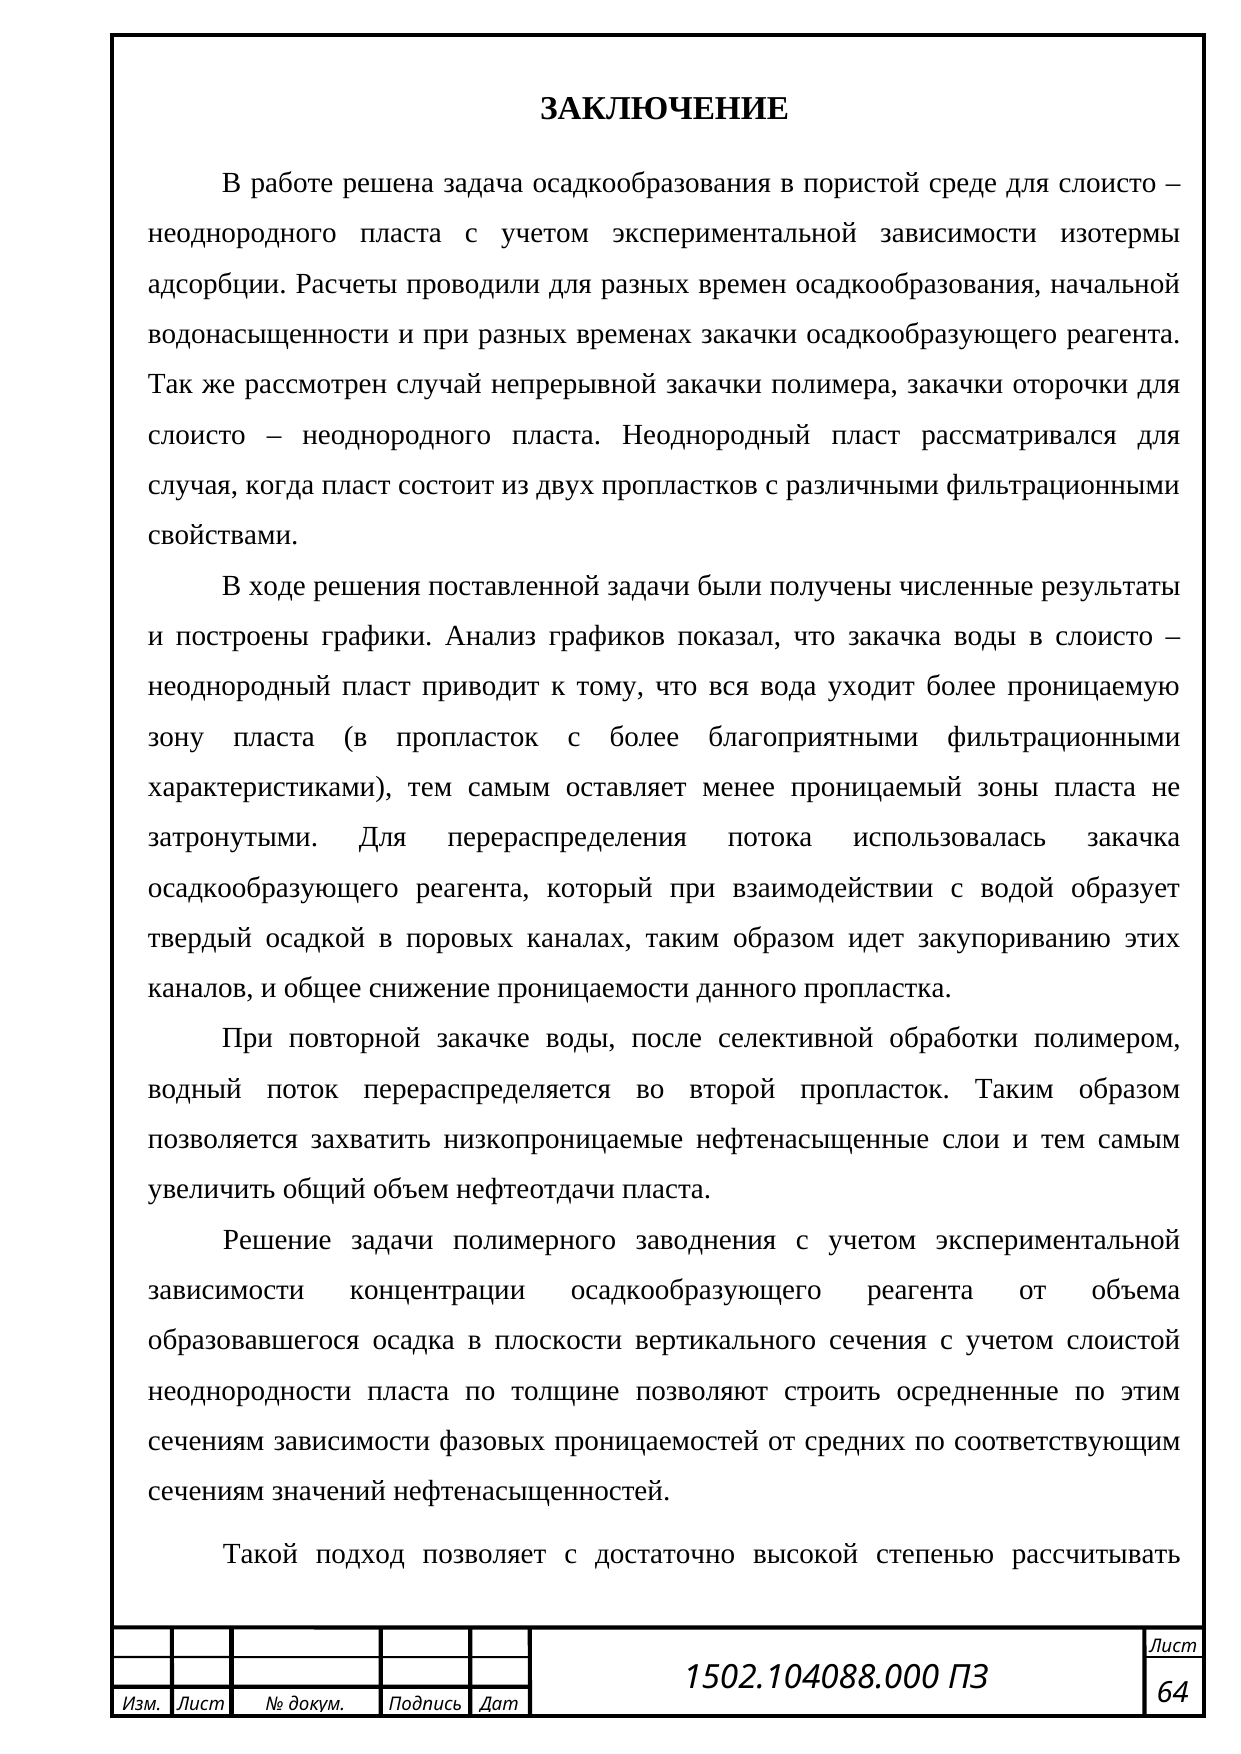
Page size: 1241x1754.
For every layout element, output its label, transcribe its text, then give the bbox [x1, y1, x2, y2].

subtitle ЗАКЛЮЧЕНИЕ [148, 89, 1181, 127]
text Решение задачи полимерного заводнения с учетом экспериментальной зависимости концентрации осадкообразующего реагента от объема образовавшегося осадка в плоскости вертикального сечения с учетом слоистой неоднородности пласта по толщине позволяют строить осредненные по этим сечениям зависимости фазовых проницаемостей от средних по соответствующим сечениям значений нефтенасыщенностей. [148, 1222, 1181, 1507]
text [148, 1536, 1181, 1570]
text При повторной закачке воды, после селективной обработки полимером, водный поток перераспределяется во второй пропласток. Таким образом позволяется захватить низкопроницаемые нефтенасыщенные слои и тем самым увеличить общий объем нефтеотдачи пласта. [148, 1021, 1181, 1205]
text В ходе решения поставленной задачи были получены численные результаты и построены графики. Анализ графиков показал, что закачка воды в слоисто – неоднородный пласт приводит к тому, что вся вода уходит более проницаемую зону пласта (в пропласток с более благоприятными фильтрационными характеристиками), тем самым оставляет менее проницаемый зоны пласта не затронутыми. Для перераспределения потока использовалась закачка осадкообразующего реагента, который при взаимодействии с водой образует твердый осадкой в поровых каналах, таким образом идет закупориванию этих каналов, и общее снижение проницаемости данного пропластка. [148, 568, 1181, 1004]
text В работе решена задача осадкообразования в пористой среде для слоисто – неоднородного пласта с учетом экспериментальной зависимости изотермы адсорбции. Расчеты проводили для разных времен осадкообразования, начальной водонасыщенности и при разных временах закачки осадкообразующего реагента. Так же рассмотрен случай непрерывной закачки полимера, закачки оторочки для слоисто – неоднородного пласта. Неоднородный пласт рассматривался для случая, когда пласт состоит из двух пропластков с различными фильтрационными свойствами. [148, 165, 1181, 551]
